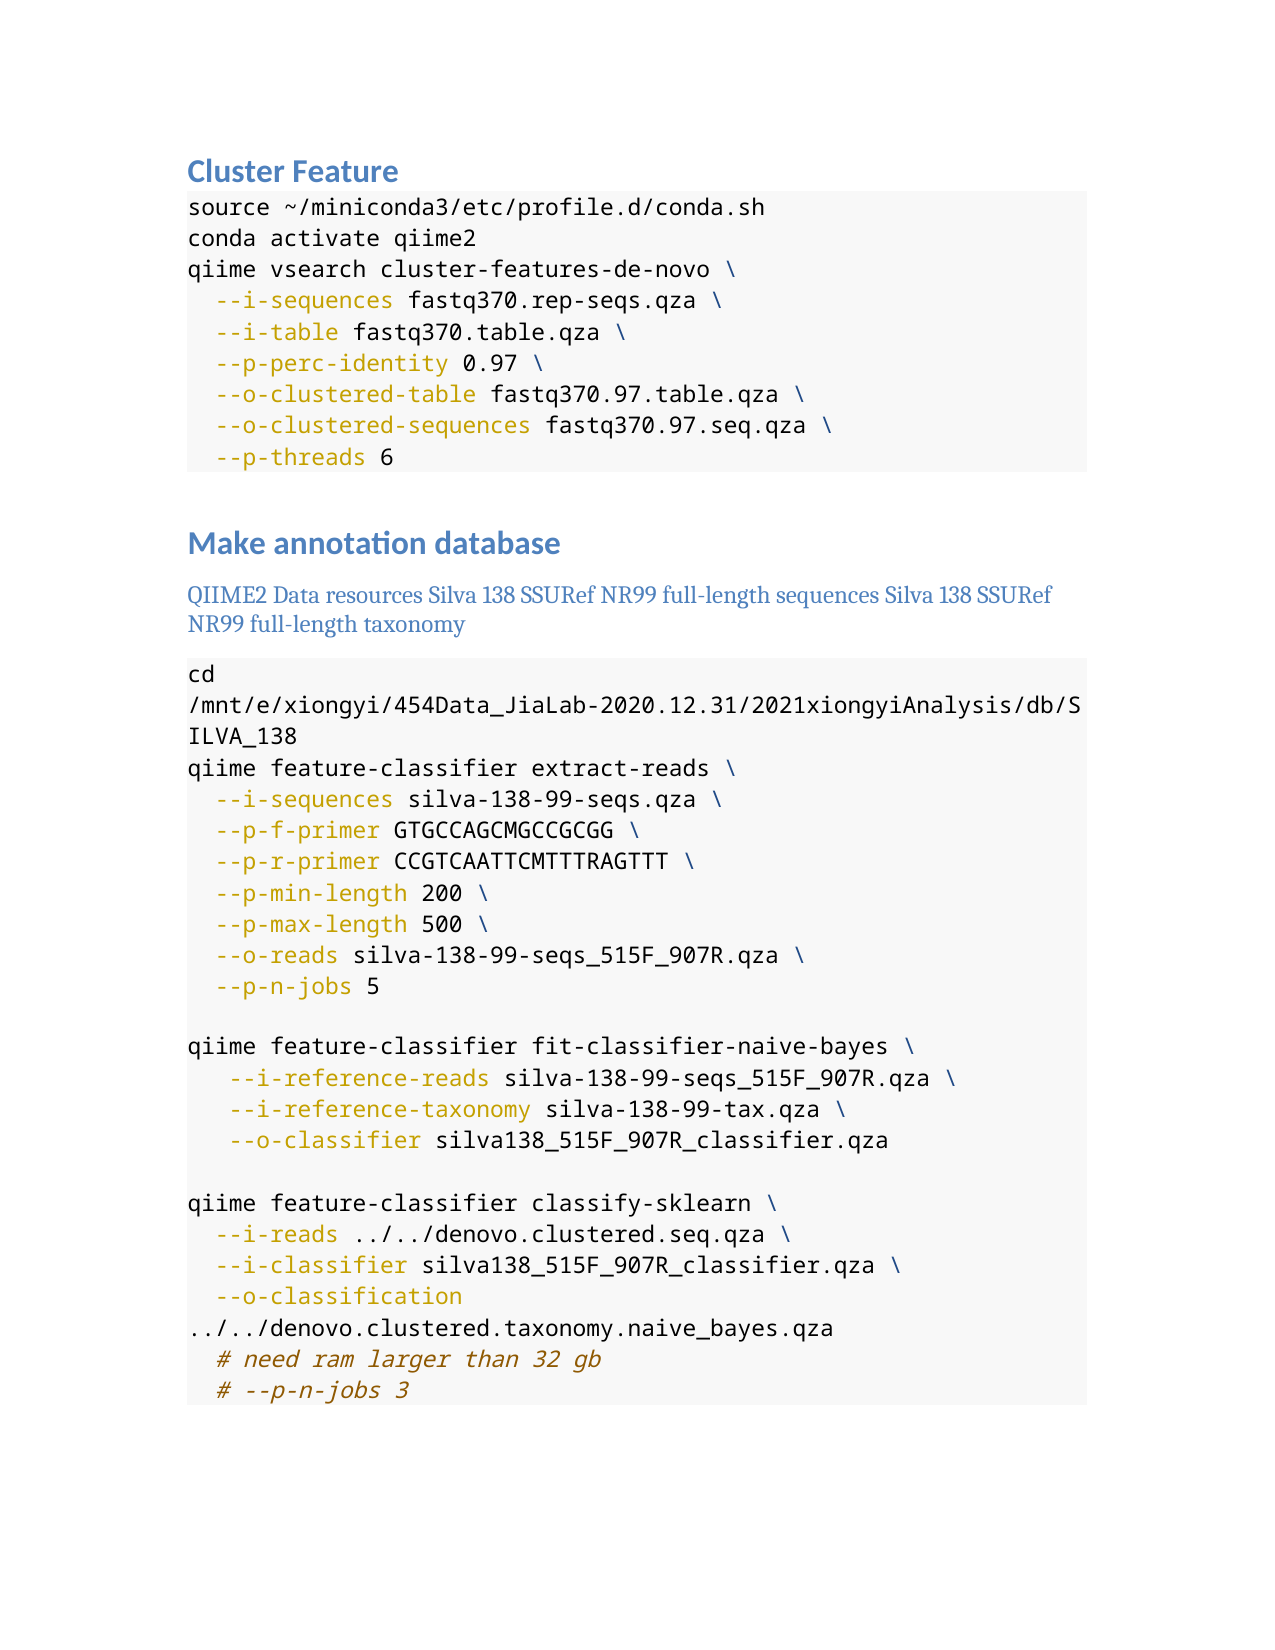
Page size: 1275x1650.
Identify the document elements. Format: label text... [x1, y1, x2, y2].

text source ~/miniconda3/etc/profile.d/conda.sh conda activate qiime2 qiime vsearch cluster-features-de-novo \ --i-sequences fastq370.rep-seqs.qza \ --i-table fastq370.table.qza \ --p-perc-identity 0.97 \ --o-clustered-table fastq370.97.table.qza \ --o-clustered-sequences fastq370.97.seq.qza \ --p-threads 6 [187, 191, 1087, 472]
text QIIME2 Data resources Silva 138 SSURef NR99 full-length sequences Silva 138 SSURef NR99 full-length taxonomy [187, 581, 1087, 639]
subtitle Make annotation database [187, 522, 1087, 563]
text cd /mnt/e/xiongyi/454Data_JiaLab-2020.12.31/2021xiongyiAnalysis/db/SILVA_138 qiime feature-classifier extract-reads \ --i-sequences silva-138-99-seqs.qza \ --p-f-primer GTGCCAGCMGCCGCGG \ --p-r-primer CCGTCAATTCMTTTRAGTTT \ --p-min-length 200 \ --p-max-length 500 \ --o-reads silva-138-99-seqs_515F_907R.qza \ --p-n-jobs 5 qiime feature-classifier fit-classifier-naive-bayes \ --i-reference-reads silva-138-99-seqs_515F_907R.qza \ --i-reference-taxonomy silva-138-99-tax.qza \ --o-classifier silva138_515F_907R_classifier.qza qiime feature-classifier classify-sklearn \ --i-reads ../../denovo.clustered.seq.qza \ --i-classifier silva138_515F_907R_classifier.qza \ --o-classification ../../denovo.clustered.taxonomy.naive_bayes.qza # need ram larger than 32 gb # --p-n-jobs 3 [187, 658, 1087, 1405]
subtitle Cluster Feature [187, 150, 1087, 191]
